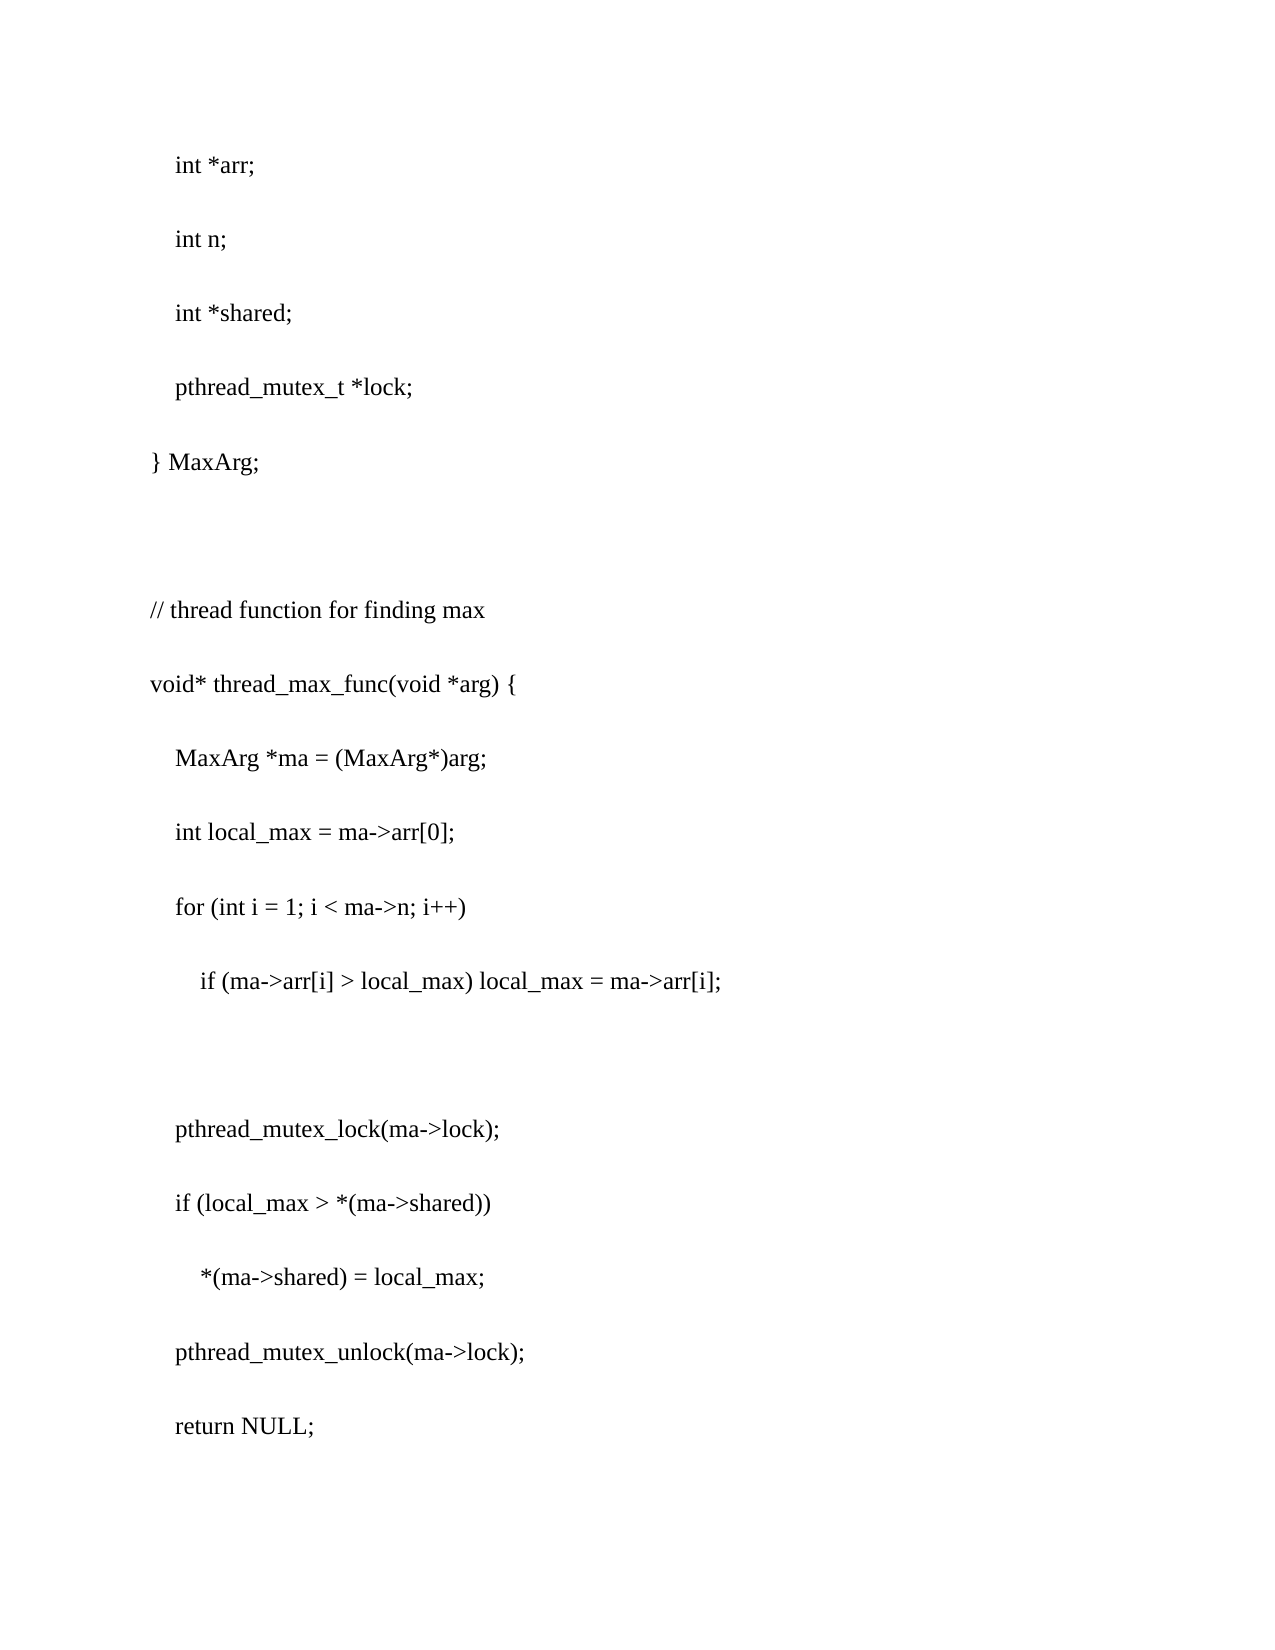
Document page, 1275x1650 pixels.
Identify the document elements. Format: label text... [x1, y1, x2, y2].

text pthread_mutex_lock(ma->lock); [150, 1114, 1125, 1143]
text return NULL; [150, 1411, 1125, 1439]
text int *arr; [150, 150, 1125, 179]
text // thread function for finding max [150, 595, 1125, 624]
text pthread_mutex_unlock(ma->lock); [150, 1337, 1125, 1365]
text *(ma->shared) = local_max; [150, 1262, 1125, 1291]
text void* thread_max_func(void *arg) { [150, 669, 1125, 698]
text pthread_mutex_t *lock; [150, 372, 1125, 401]
text for (int i = 1; i < ma->n; i++) [150, 892, 1125, 920]
text int n; [150, 224, 1125, 253]
text int *shared; [150, 298, 1125, 327]
text if (local_max > *(ma->shared)) [150, 1188, 1125, 1217]
text if (ma->arr[i] > local_max) local_max = ma->arr[i]; [150, 966, 1125, 994]
text } MaxArg; [150, 447, 1125, 475]
text int local_max = ma->arr[0]; [150, 817, 1125, 846]
text MaxArg *ma = (MaxArg*)arg; [150, 743, 1125, 772]
